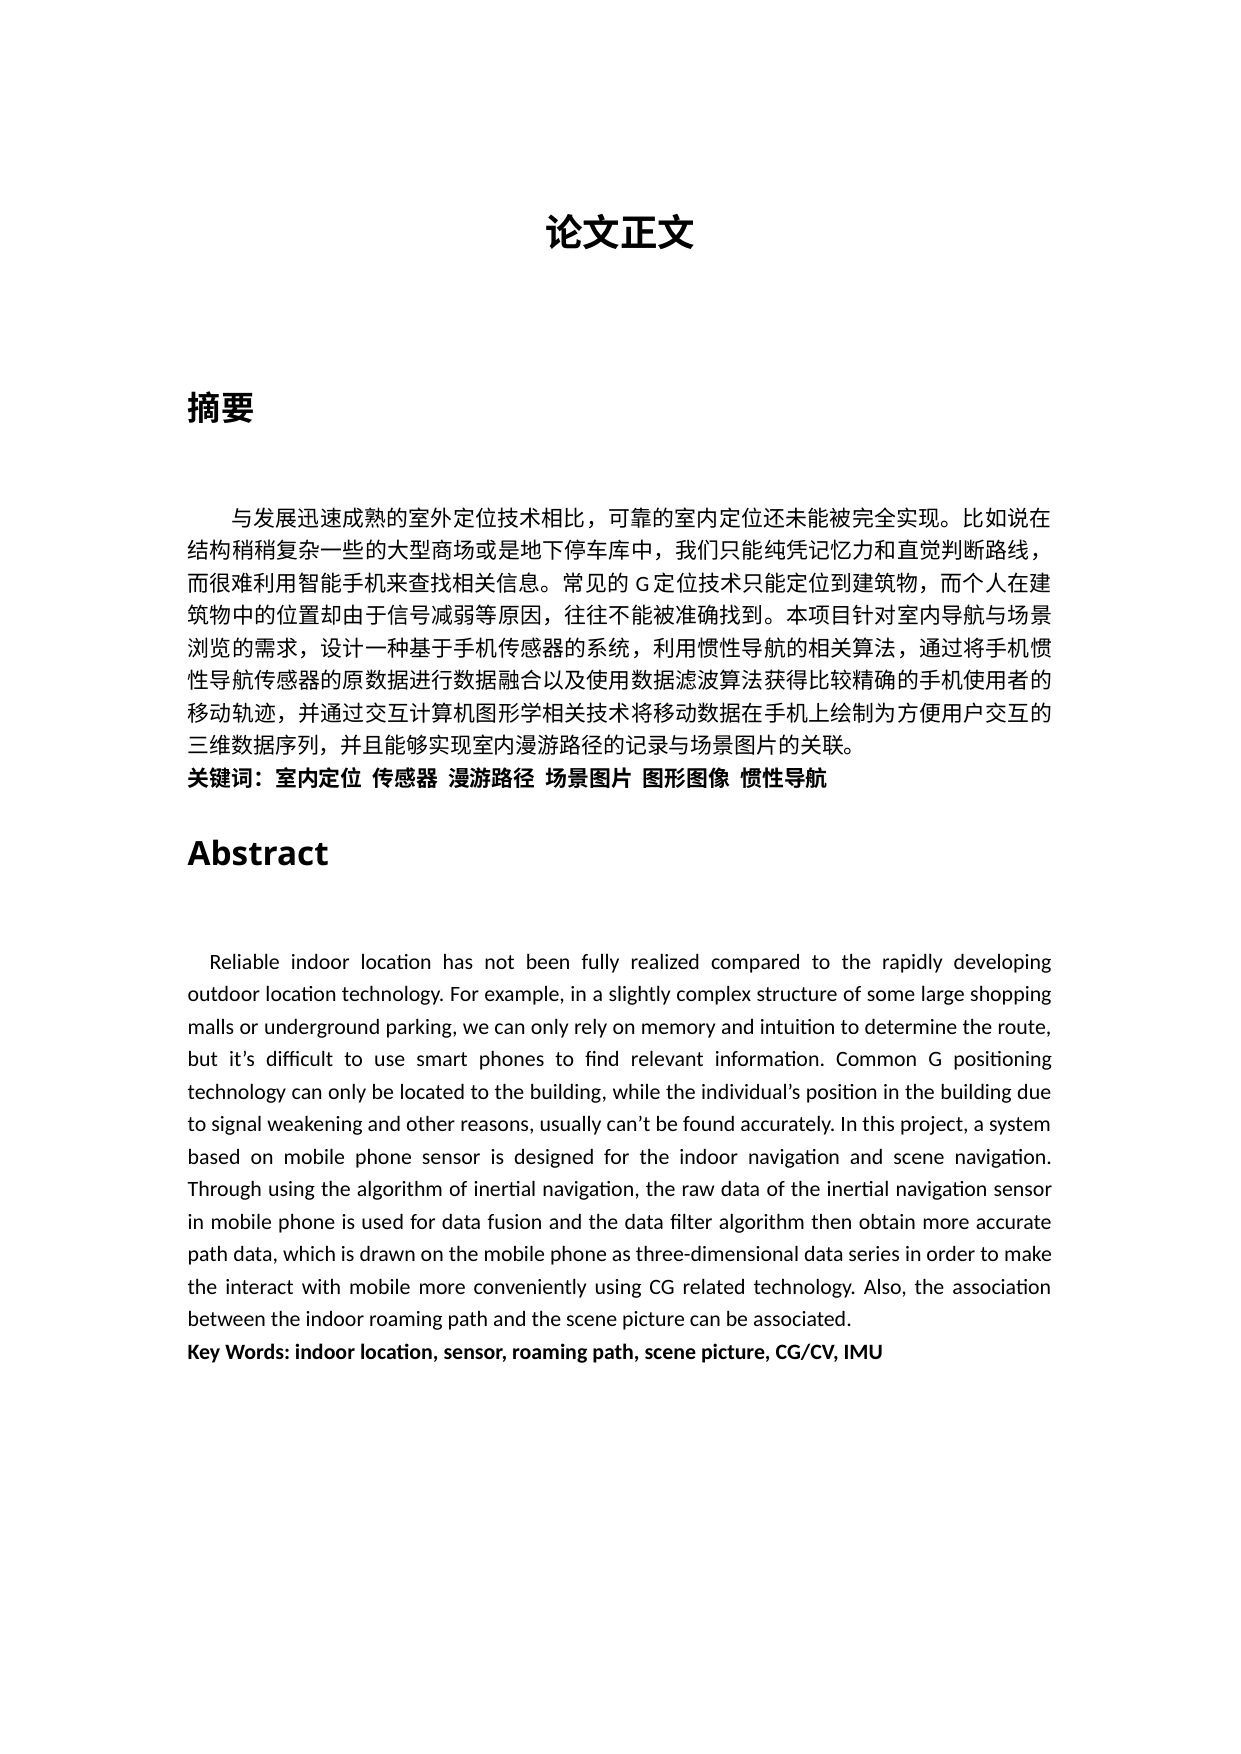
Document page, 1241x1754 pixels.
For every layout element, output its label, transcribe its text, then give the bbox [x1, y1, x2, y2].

text 与发展迅速成熟的室外定位技术相比，可靠的室内定位还未能被完全实现。比如说在结构稍稍复杂一些的大型商场或是地下停车库中，我们只能纯凭记忆力和直觉判断路线，而很难利用智能手机来查找相关信息。常见的G定位技术只能定位到建筑物，而个人在建筑物中的位置却由于信号减弱等原因，往往不能被准确找到。本项目针对室内导航与场景浏览的需求，设计一种基于手机传感器的系统，利用惯性导航的相关算法，通过将手机惯性导航传感器的原数据进行数据融合以及使用数据滤波算法获得比较精确的手机使用者的移动轨迹，并通过交互计算机图形学相关技术将移动数据在手机上绘制为方便用户交互的三维数据序列，并且能够实现室内漫游路径的记录与场景图片的关联。 [187, 500, 1053, 760]
subtitle 论文正文 [187, 197, 1053, 262]
subtitle Abstract [187, 820, 1053, 885]
text Reliable indoor location has not been fully realized compared to the rapidly developing outdoor location technology. For example, in a slightly complex structure of some large shopping malls or underground parking, we can only rely on memory and intuition to determine the route, but it’s difficult to use smart phones to find relevant information. Common G positioning technology can only be located to the building, while the individual’s position in the building due to signal weakening and other reasons, usually can’t be found accurately. In this project, a system based on mobile phone sensor is designed for the indoor navigation and scene navigation. Through using the algorithm of inertial navigation, the raw data of the inertial navigation sensor in mobile phone is used for data fusion and the data filter algorithm then obtain more accurate path data, which is drawn on the mobile phone as three-dimensional data series in order to make the interact with mobile more conveniently using CG related technology. Also, the association between the indoor roaming path and the scene picture can be associated. [187, 945, 1053, 1335]
text Key Words: indoor location, sensor, roaming path, scene picture, CG/CV, IMU [187, 1335, 1053, 1368]
text 关键词：室内定位 传感器 漫游路径 场景图片 图形图像 惯性导航 [187, 760, 1053, 793]
subtitle 摘要 [187, 373, 1053, 438]
